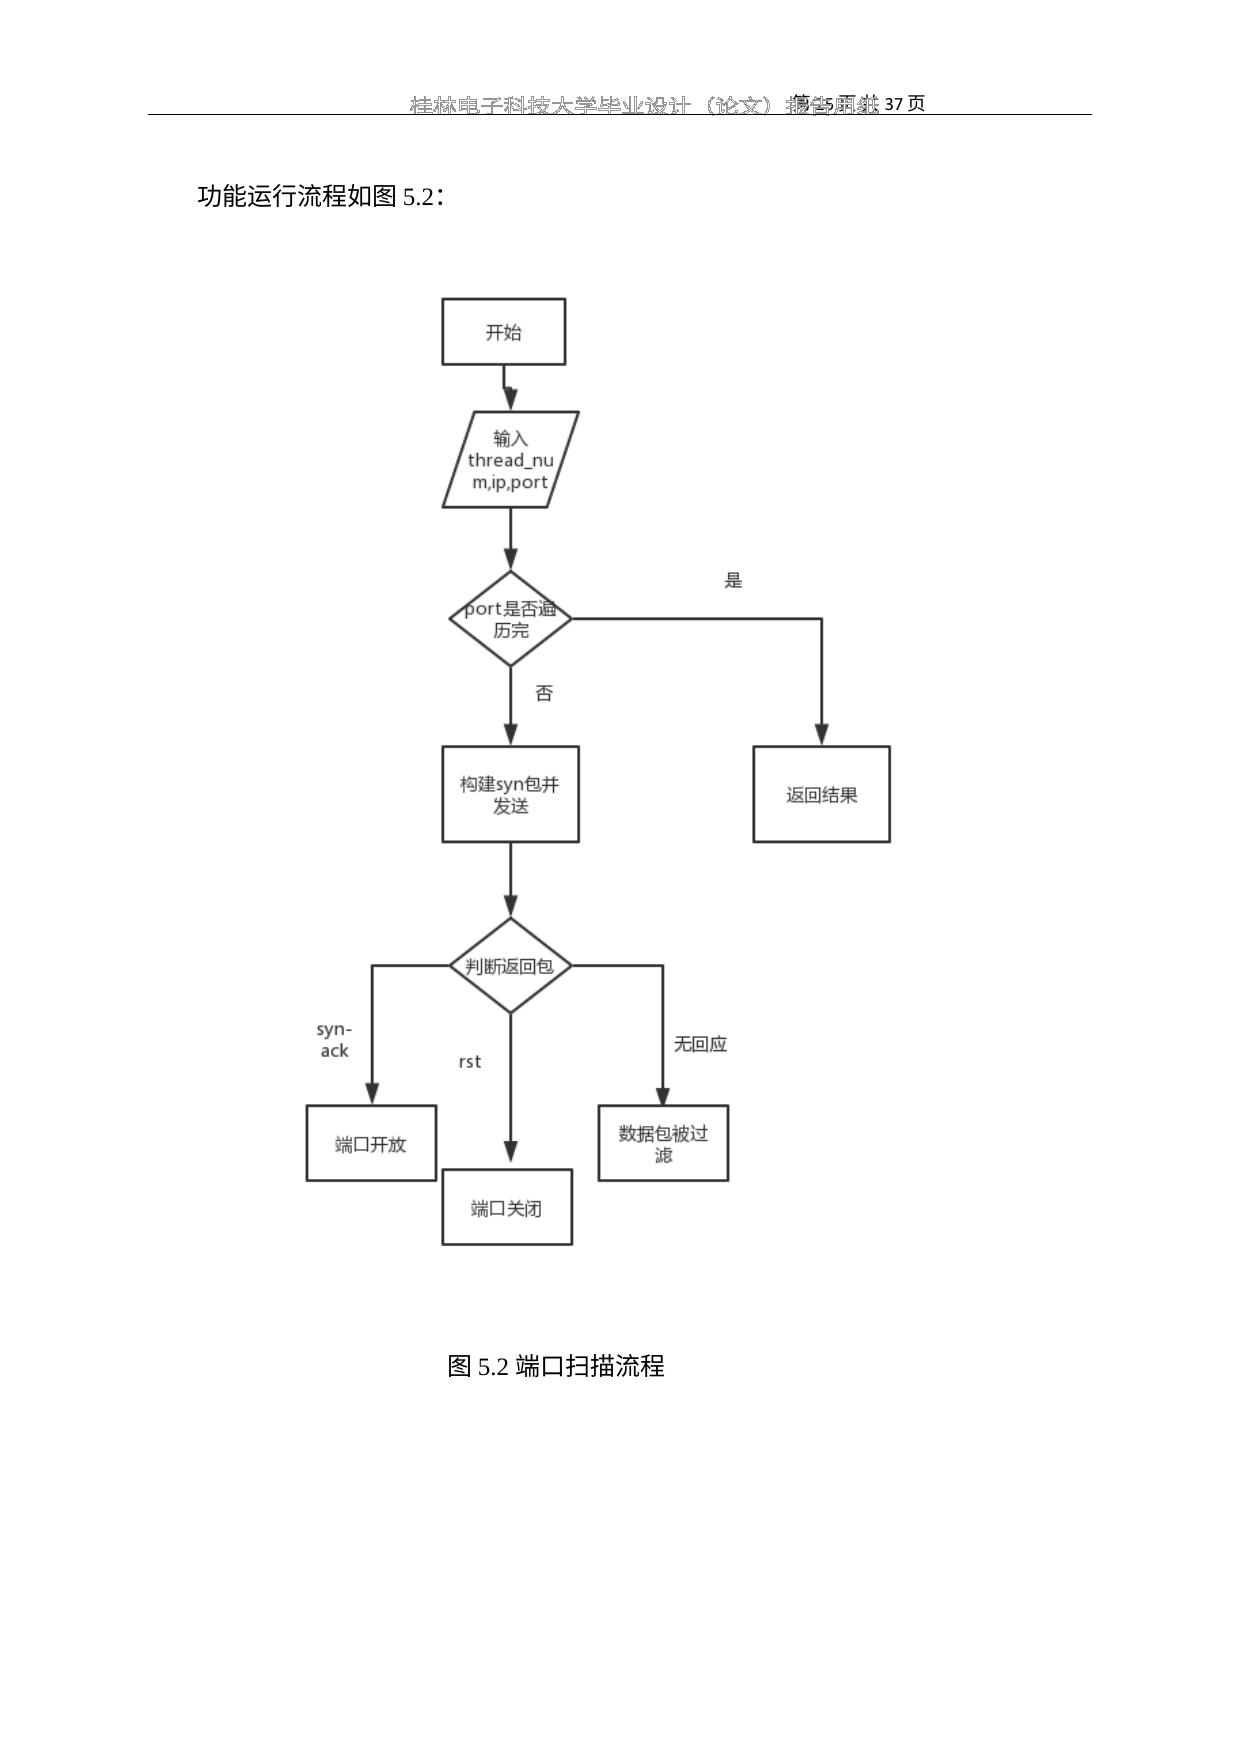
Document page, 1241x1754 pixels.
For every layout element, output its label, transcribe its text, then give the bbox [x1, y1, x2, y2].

text 功能运行流程如图5.2： [148, 162, 1092, 227]
picture [242, 234, 974, 1329]
